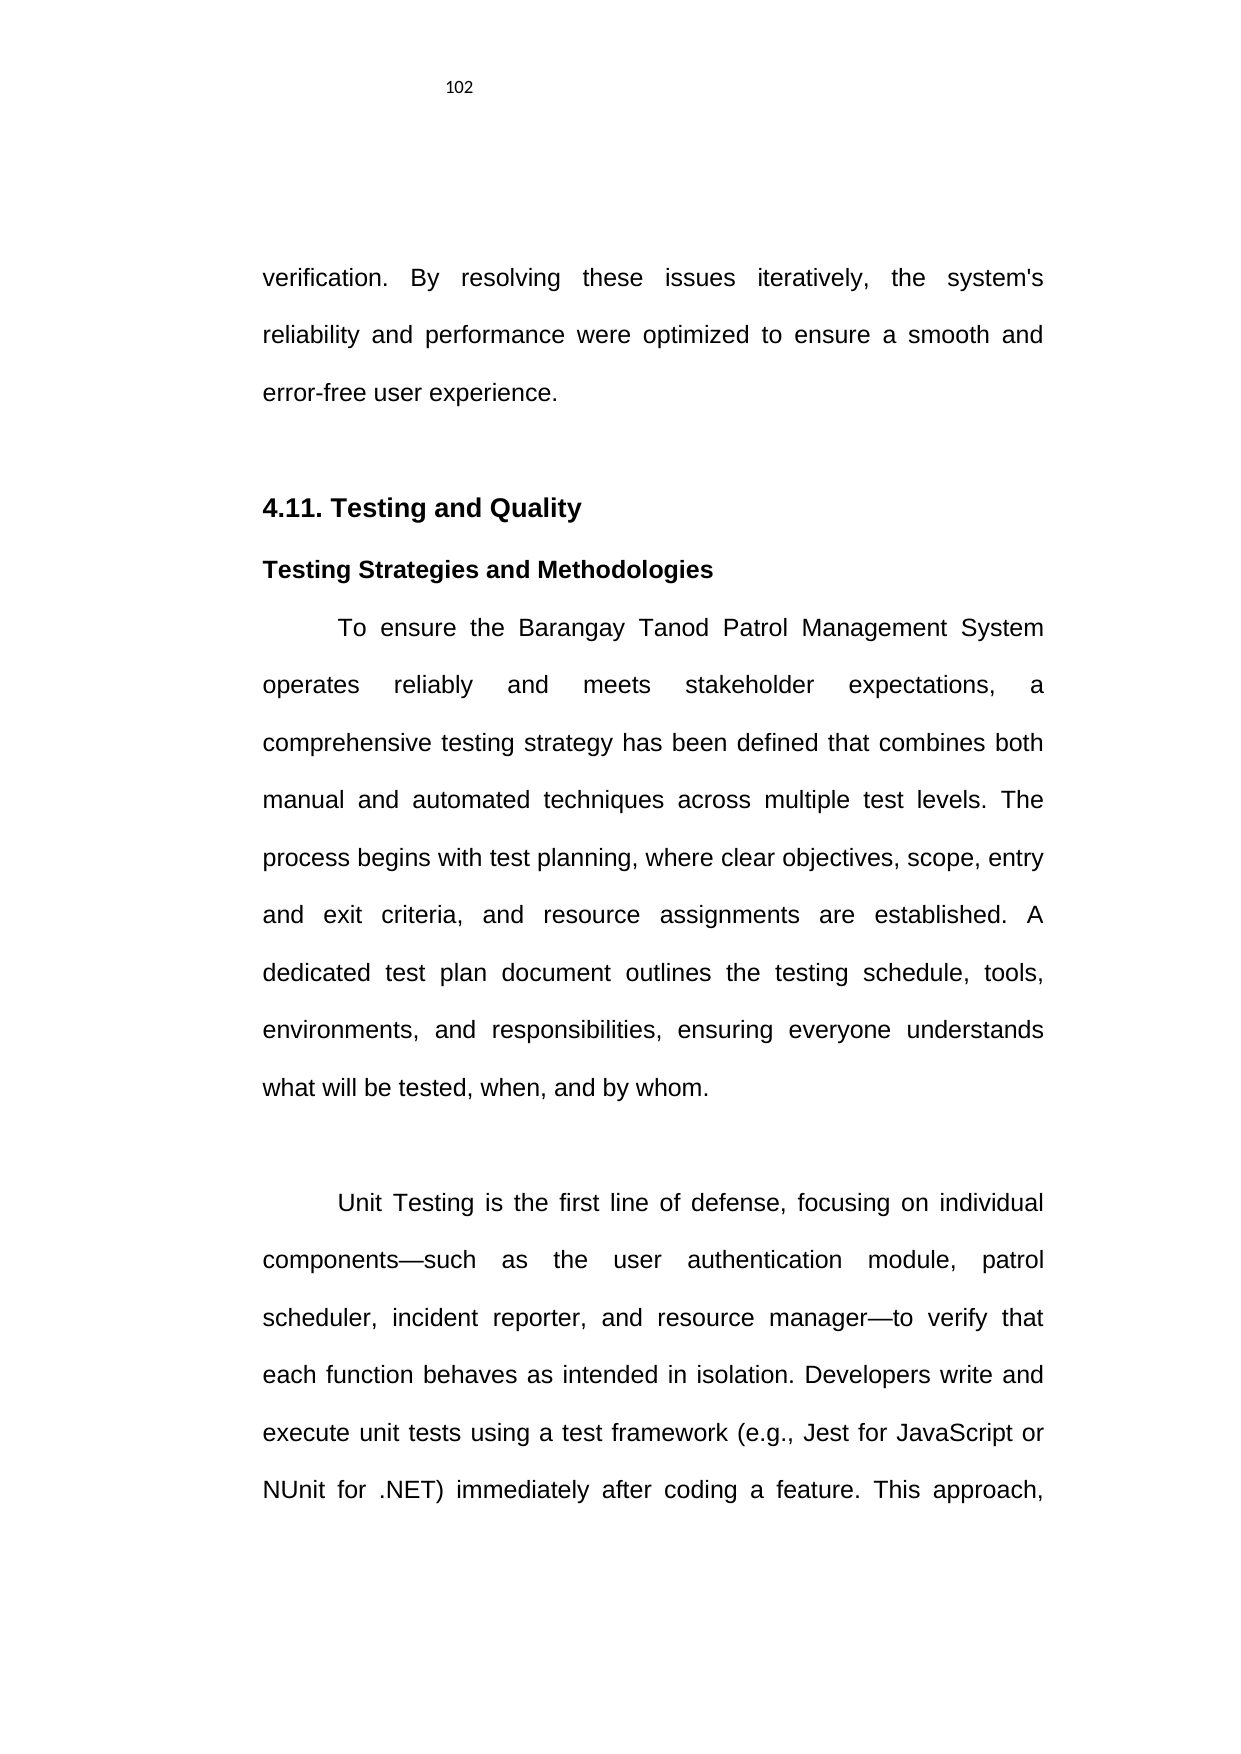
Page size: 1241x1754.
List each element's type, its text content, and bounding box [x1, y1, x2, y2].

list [262, 262, 1045, 406]
list Testing Strategies and Methodologies [262, 555, 1045, 584]
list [262, 1187, 1045, 1504]
list Testing and Quality [262, 492, 1045, 524]
list To ensure the Barangay Tanod Patrol Management System operates reliably and meets stakeholder expectations, a comprehensive testing strategy has been defined that combines both manual and automated techniques across multiple test levels. The process begins with test planning, where clear objectives, scope, entry and exit criteria, and resource assignments are established. A dedicated test plan document outlines the testing schedule, tools, environments, and responsibilities, ensuring everyone understands what will be tested, when, and by whom. [262, 612, 1045, 1101]
